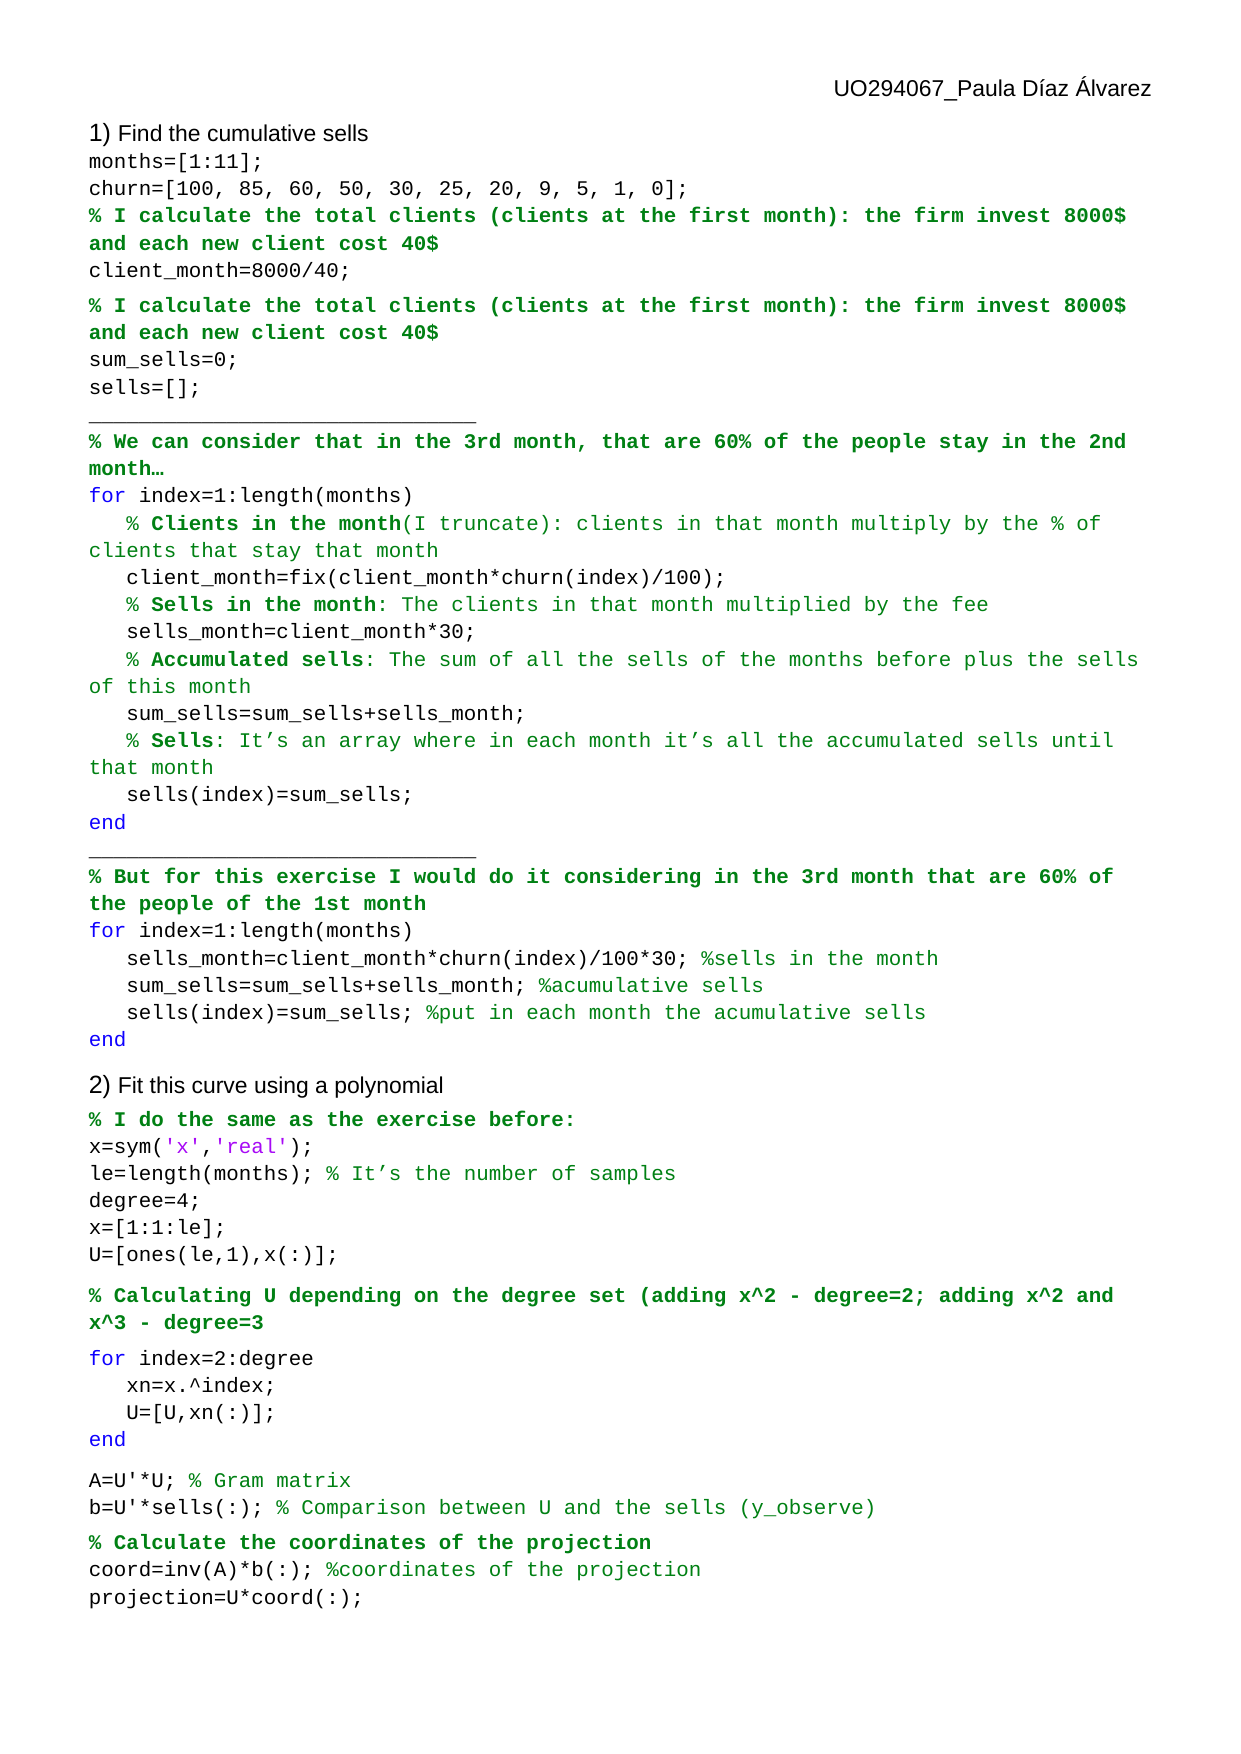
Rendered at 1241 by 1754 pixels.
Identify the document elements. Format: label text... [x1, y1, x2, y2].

text % I calculate the total clients (clients at the first month): the firm invest 8000$ and each new client cost 40$ [88, 295, 1152, 346]
text client_month=fix(client_month*churn(index)/100); [88, 567, 1152, 591]
text sum_sells=0; [88, 349, 1152, 373]
text end [88, 812, 1152, 835]
text % But for this exercise I would do it considering in the 3rd month that are 60% of the people of the 1st month [88, 866, 1152, 917]
text _______________________________ [88, 839, 1152, 862]
text % Calculate the coordinates of the projection [88, 1532, 1152, 1556]
text _______________________________ [88, 404, 1152, 427]
text U=[ones(le,1),x(:)]; [88, 1244, 1152, 1268]
text coord=inv(A)*b(:); %coordinates of the projection [88, 1559, 1152, 1583]
text for index=1:length(months) [88, 485, 1152, 509]
text sells(index)=sum_sells; [88, 784, 1152, 808]
text sum_sells=sum_sells+sells_month; %acumulative sells [88, 975, 1152, 998]
text le=length(months); % It’s the number of samples [88, 1163, 1152, 1187]
text for index=2:degree [88, 1348, 1152, 1371]
subtitle 1) Find the cumulative sells [88, 118, 1152, 147]
text end [88, 1429, 1152, 1453]
text sells=[]; [88, 377, 1152, 400]
text churn=[100, 85, 60, 50, 30, 25, 20, 9, 5, 1, 0]; [88, 178, 1152, 202]
subtitle 2) Fit this curve using a polynomial [88, 1070, 1152, 1099]
text % Clients in the month(I truncate): clients in that month multiply by the % of clients that stay that month [88, 513, 1152, 563]
text for index=1:length(months) [88, 920, 1152, 944]
text end [88, 1029, 1152, 1053]
text sells_month=client_month*30; [88, 621, 1152, 645]
text degree=4; [88, 1190, 1152, 1214]
text sells_month=client_month*churn(index)/100*30; %sells in the month [88, 948, 1152, 971]
text % Sells: It’s an array where in each month it’s all the accumulated sells until that month [88, 730, 1152, 781]
text b=U'*sells(:); % Comparison between U and the sells (y_observe) [88, 1497, 1152, 1521]
text % Sells in the month: The clients in that month multiplied by the fee [88, 594, 1152, 618]
text x=sym('x','real'); [88, 1136, 1152, 1159]
text % I calculate the total clients (clients at the first month): the firm invest 8000$ and each new client cost 40$ [88, 205, 1152, 256]
text sells(index)=sum_sells; %put in each month the acumulative sells [88, 1002, 1152, 1026]
text % I do the same as the exercise before: [88, 1108, 1152, 1132]
text months=[1:11]; [88, 151, 1152, 175]
text xn=x.^index; [88, 1375, 1152, 1398]
text A=U'*U; % Gram matrix [88, 1470, 1152, 1493]
text projection=U*coord(:); [88, 1587, 1152, 1610]
text sum_sells=sum_sells+sells_month; [88, 703, 1152, 727]
text % We can consider that in the 3rd month, that are 60% of the people stay in the 2nd month… [88, 431, 1152, 482]
text U=[U,xn(:)]; [88, 1402, 1152, 1426]
text % Calculating U depending on the degree set (adding x^2 - degree=2; adding x^2 and x^3 - degree=3 [88, 1285, 1152, 1336]
text x=[1:1:le]; [88, 1217, 1152, 1241]
text % Accumulated sells: The sum of all the sells of the months before plus the sells of this month [88, 648, 1152, 699]
text client_month=8000/40; [88, 260, 1152, 283]
